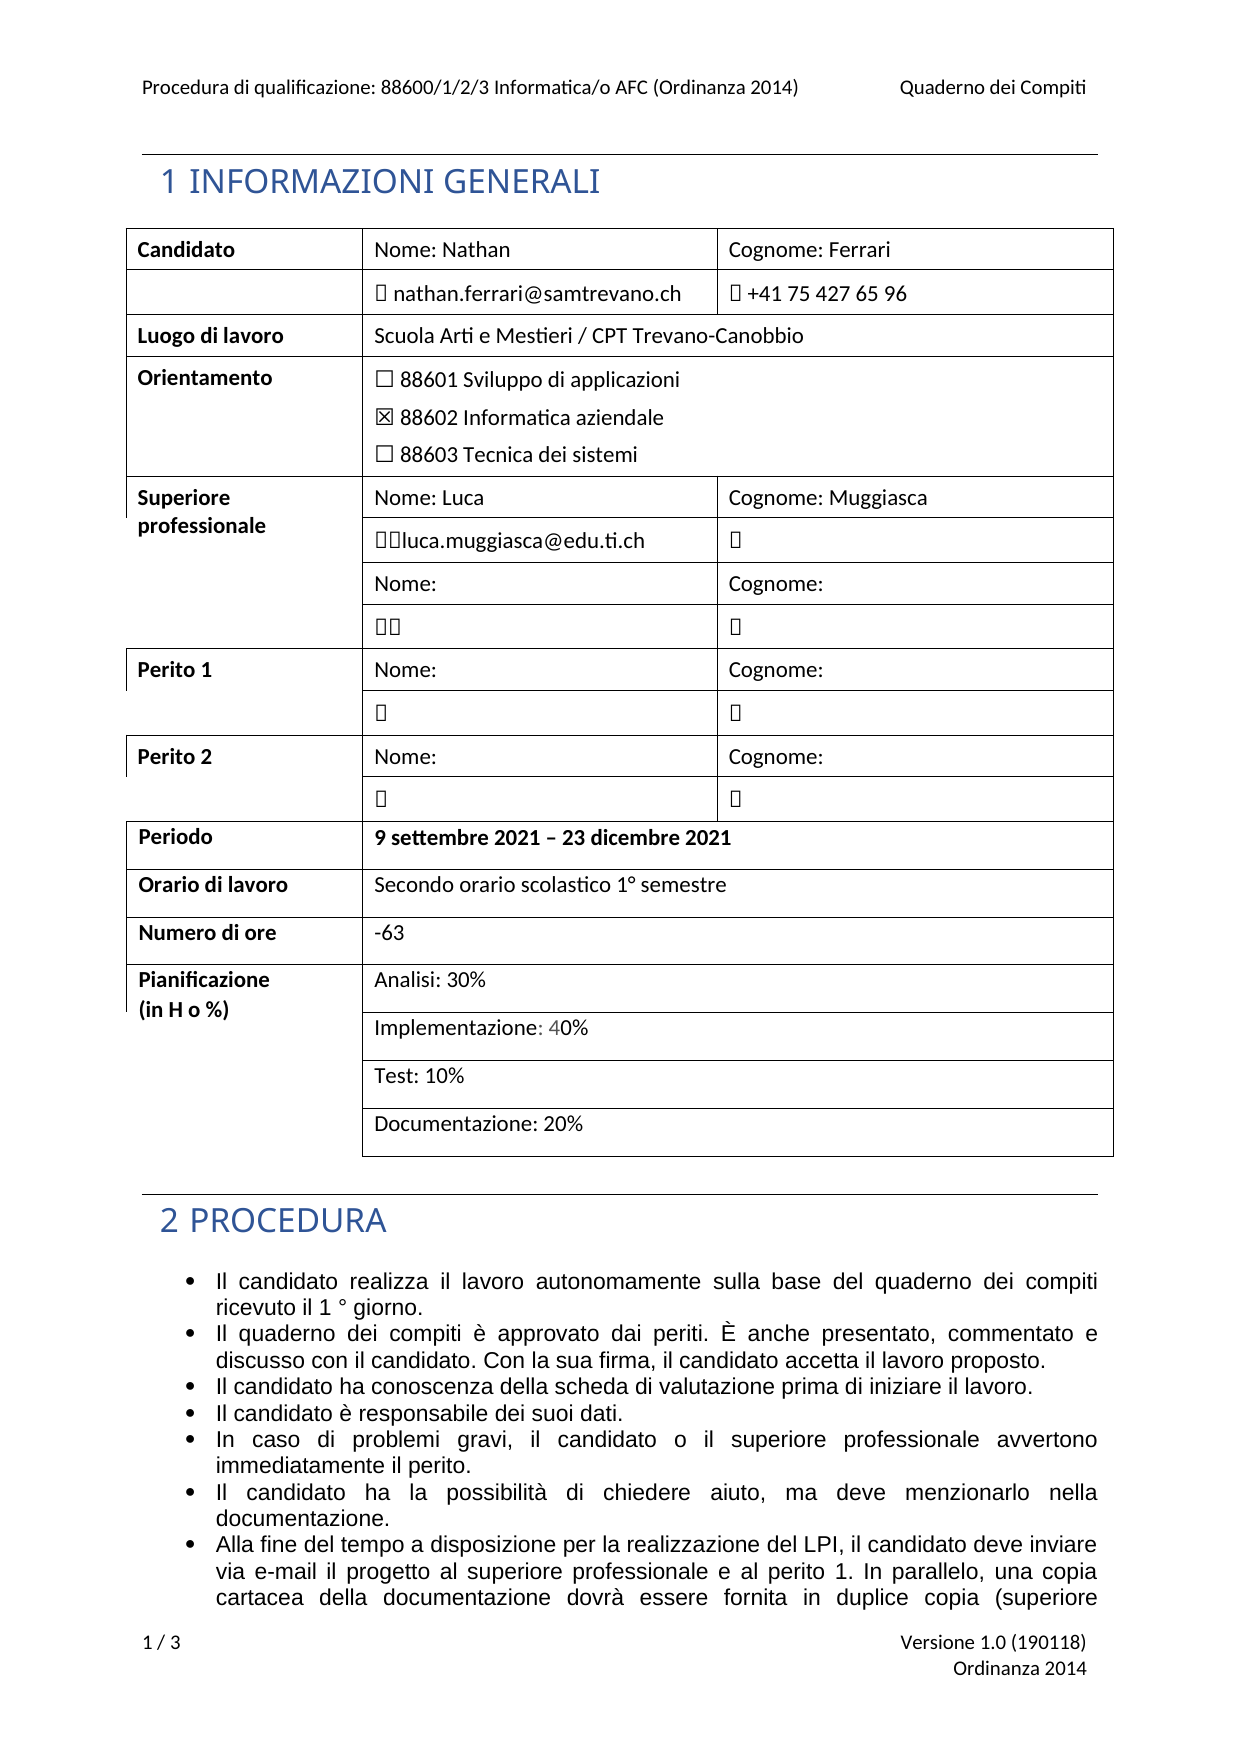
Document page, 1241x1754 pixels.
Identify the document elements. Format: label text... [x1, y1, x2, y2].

table_cell  ‬‬‬‬‬‬‬‬‬‬‬‬‬‬ [718, 777, 1113, 821]
table_cell  [363, 605, 717, 648]
subtitle INFORMAZIONI GENERALI [142, 155, 1098, 203]
table_cell  [363, 777, 717, 821]
list Il quaderno dei compiti è approvato dai periti. È anche presentato, commentato e discusso con il candidato. Con la sua firma, il candidato accetta il lavoro proposto. [186, 1320, 1098, 1373]
table_cell 9 settembre 2021 – 23 dicembre 2021 [363, 822, 1113, 869]
table_cell Numero di ore [127, 918, 362, 964]
list Il candidato realizza il lavoro autonomamente sulla base del quaderno dei compiti ricevuto il 1 ° giorno. [186, 1268, 1098, 1320]
table_cell Luogo di lavoro [127, 315, 362, 356]
table_cell luca.muggiasca@edu.ti.ch [363, 518, 717, 562]
table_cell  +41 75 427 65 96 [718, 270, 1113, 314]
table_cell Documentazione: 20% [363, 1109, 1113, 1156]
table_cell Periodo [127, 822, 362, 869]
table_cell [127, 270, 362, 314]
table_cell Implementazione: 40% [363, 1013, 1113, 1060]
table_cell Orario di lavoro [127, 870, 362, 917]
subtitle PROCEDURA [142, 1195, 1098, 1243]
table_cell Nome: [363, 736, 717, 776]
table_cell Cognome: Muggiasca [718, 477, 1113, 517]
table_cell  [718, 605, 1113, 648]
table_cell  nathan.ferrari@samtrevano.ch [363, 270, 717, 314]
table_cell Nome: [363, 649, 717, 690]
table_cell Perito 1 [126, 649, 362, 734]
table_cell Cognome: [718, 563, 1113, 603]
list Il candidato ha conoscenza della scheda di valutazione prima di iniziare il lavoro. [186, 1373, 1098, 1399]
table_cell  [363, 691, 717, 734]
table_cell Test: 10% [363, 1061, 1113, 1108]
table_cell Secondo orario scolastico 1° semestre [363, 870, 1113, 917]
table_cell Analisi: 30% [363, 965, 1113, 1012]
table_header Nome: Nathan [363, 229, 717, 269]
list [186, 1531, 1098, 1610]
table_cell Scuola Arti e Mestieri / CPT Trevano-Canobbio [363, 315, 1113, 356]
table_cell Nome: Luca [363, 477, 717, 517]
list In caso di problemi gravi, il candidato o il superiore professionale avvertono immediatamente il perito. [186, 1426, 1098, 1478]
table_cell -63 [363, 918, 1113, 964]
table_cell  [718, 691, 1113, 734]
list Il candidato ha la possibilità di chiedere aiuto, ma deve menzionarlo nella documentazione. [186, 1478, 1098, 1531]
table_cell Pianificazione (in H o %) [126, 965, 362, 1156]
table_cell  [718, 518, 1113, 562]
table_cell Perito 2 [126, 736, 362, 821]
table_cell 88601 Sviluppo di applicazioni 88602 Informatica aziendale 88603 Tecnica dei sistemi [363, 357, 1113, 476]
table_cell Cognome: [718, 736, 1113, 776]
list Il candidato è responsabile dei suoi dati. [186, 1399, 1098, 1426]
table_cell Superiore professionale [126, 477, 362, 648]
table_cell Orientamento [127, 357, 362, 476]
table_header Cognome: Ferrari [718, 229, 1113, 269]
table_cell Cognome: [718, 649, 1113, 690]
table_cell Nome: [363, 563, 717, 603]
table_header Candidato [127, 229, 362, 269]
